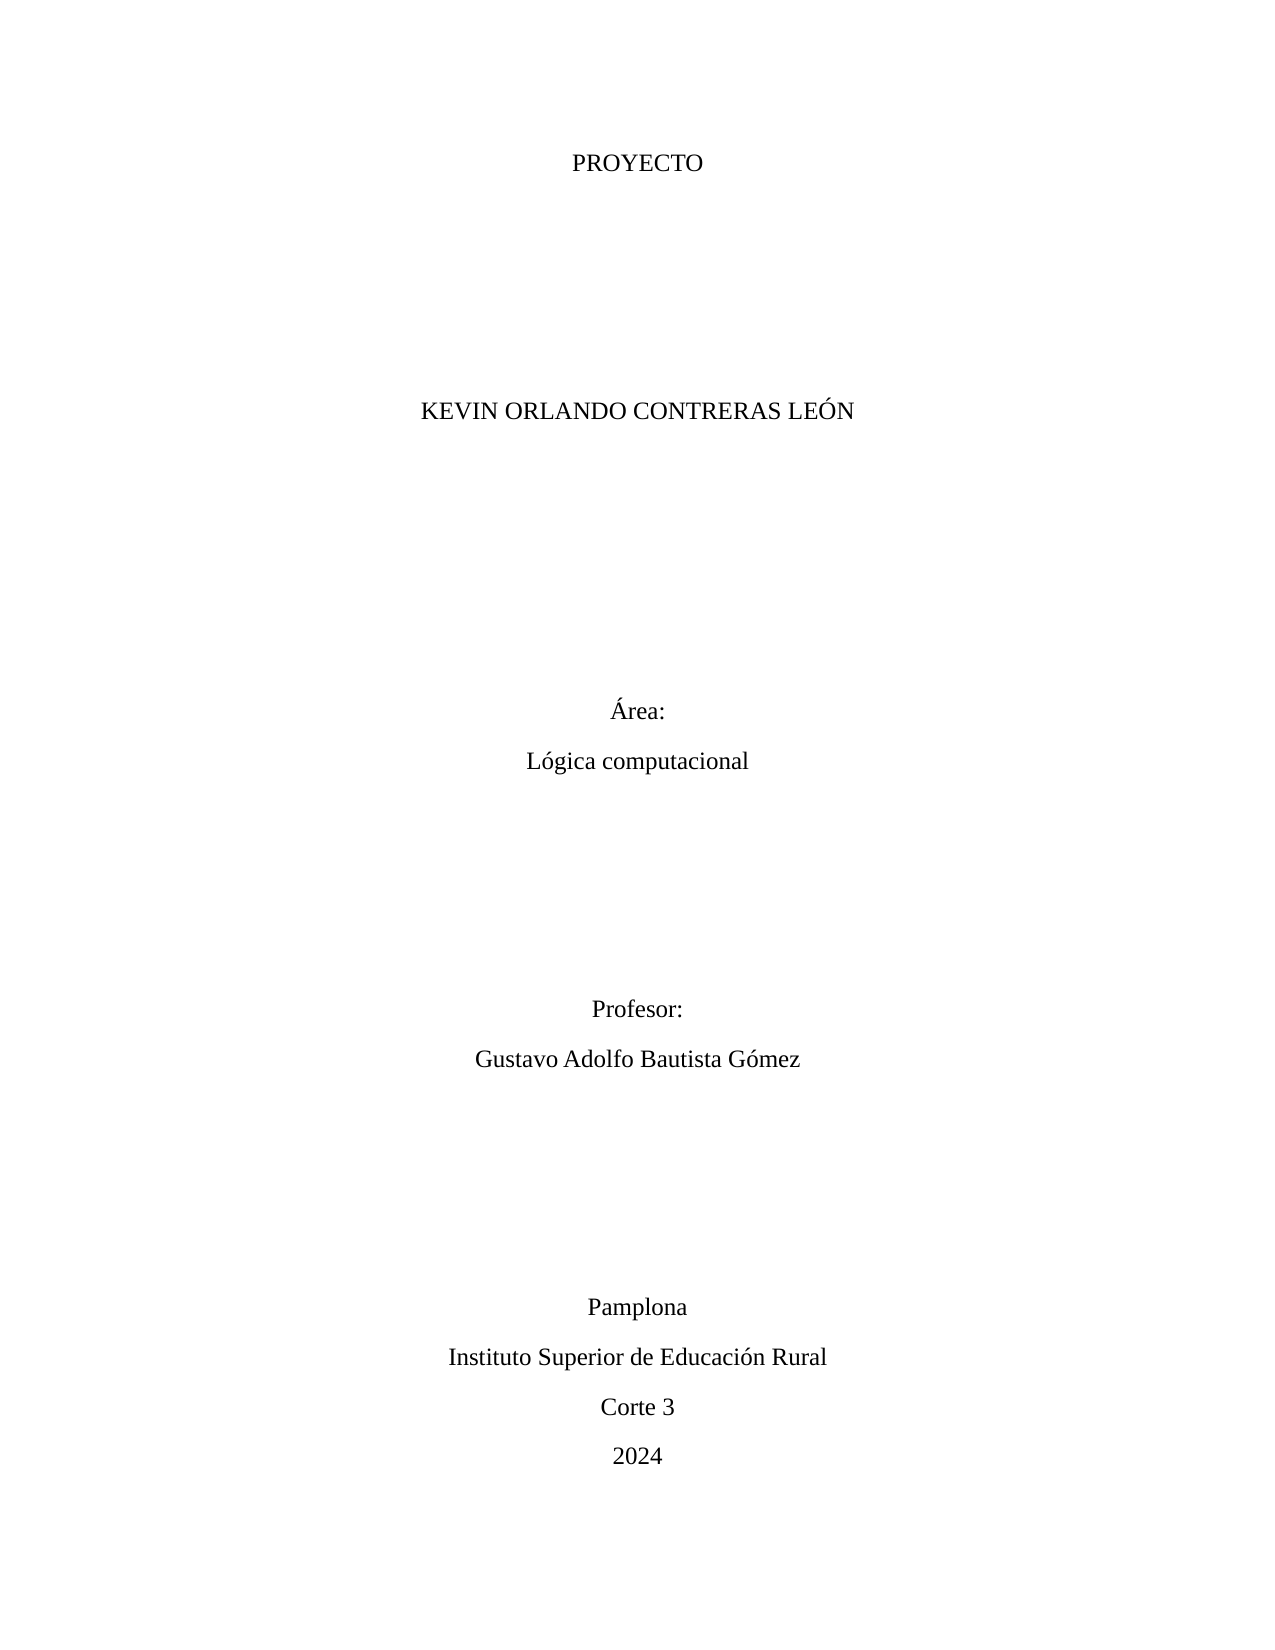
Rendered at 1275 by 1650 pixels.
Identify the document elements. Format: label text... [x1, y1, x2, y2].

text Corte 3 [177, 1392, 1098, 1421]
text PROYECTO [177, 148, 1098, 176]
text Pamplona [177, 1292, 1098, 1321]
text Gustavo Adolfo Bautista Gómez [177, 1044, 1098, 1073]
text Profesor: [177, 994, 1098, 1023]
text Instituto Superior de Educación Rural [177, 1342, 1098, 1371]
text KEVIN ORLANDO CONTRERAS LEÓN [177, 396, 1098, 425]
text Área: [177, 696, 1098, 725]
text Lógica computacional [177, 746, 1098, 774]
text 2024 [177, 1441, 1098, 1470]
